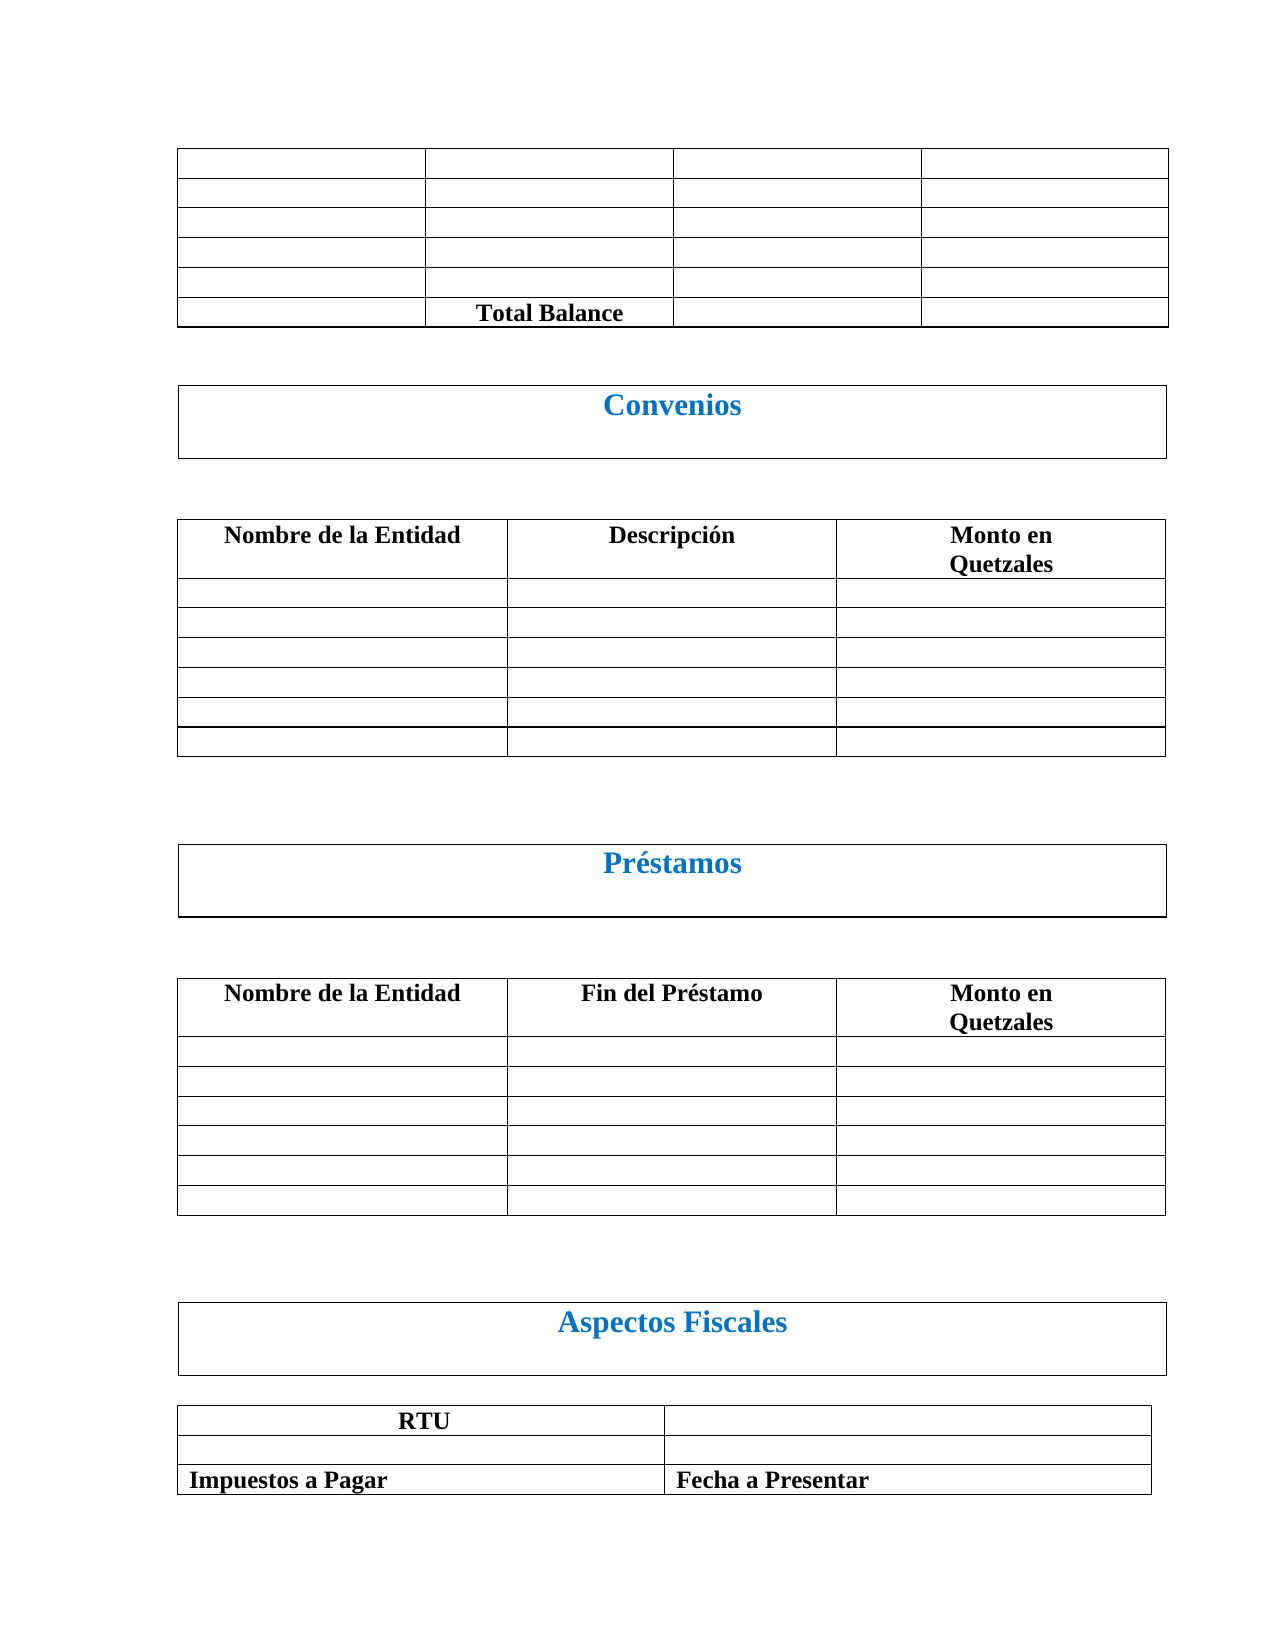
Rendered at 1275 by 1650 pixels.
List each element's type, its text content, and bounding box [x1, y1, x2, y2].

table_cell [837, 1186, 1165, 1215]
table_cell [178, 579, 507, 607]
table_cell [922, 179, 1168, 207]
table_header Descripción [508, 520, 836, 577]
table_cell [922, 208, 1168, 237]
table_cell [178, 728, 507, 756]
table_cell [178, 208, 425, 237]
table_cell [922, 298, 1168, 326]
table_header [665, 1406, 1151, 1434]
table_cell [178, 1436, 664, 1464]
table_cell [508, 1186, 836, 1215]
table_cell [426, 149, 673, 177]
table_header Monto en Quetzales [837, 520, 1165, 577]
table_cell [922, 238, 1168, 267]
table_cell [922, 149, 1168, 177]
table_cell [837, 1126, 1165, 1155]
table_cell [508, 1126, 836, 1155]
table_cell [508, 608, 836, 637]
table_cell [178, 698, 507, 726]
table_cell [178, 1186, 507, 1215]
table_cell Impuestos a Pagar [178, 1465, 664, 1494]
table_header Aspectos Fiscales [179, 1303, 1166, 1375]
table_cell [837, 728, 1165, 756]
table_cell [178, 608, 507, 637]
table_header Nombre de la Entidad [178, 979, 507, 1036]
table_cell [837, 608, 1165, 637]
table_cell [837, 1097, 1165, 1125]
table_cell [674, 208, 921, 237]
table_cell [426, 208, 673, 237]
table_cell [508, 1067, 836, 1096]
table_cell [508, 728, 836, 756]
table_cell [426, 238, 673, 267]
table_cell [178, 1037, 507, 1066]
table_cell Total Balance [426, 298, 673, 326]
table_cell [178, 268, 425, 297]
table_cell [837, 668, 1165, 697]
table_cell [508, 579, 836, 607]
table_cell [837, 579, 1165, 607]
table_cell [178, 298, 425, 326]
table_header RTU [178, 1406, 664, 1434]
table_cell [508, 668, 836, 697]
table_cell [837, 698, 1165, 726]
table_header Nombre de la Entidad [178, 520, 507, 577]
table_cell [674, 268, 921, 297]
table_cell [178, 668, 507, 697]
table_cell Fecha a Presentar [665, 1465, 1151, 1494]
table_cell [508, 1097, 836, 1125]
table_cell [508, 698, 836, 726]
table_cell [426, 179, 673, 207]
table_cell [508, 1156, 836, 1185]
table_cell [674, 298, 921, 326]
table_cell [674, 179, 921, 207]
table_cell [178, 179, 425, 207]
table_cell [837, 1067, 1165, 1096]
table_cell [178, 1156, 507, 1185]
table_header Préstamos [179, 845, 1166, 916]
table_header Fin del Préstamo [508, 979, 836, 1036]
table_cell [837, 1156, 1165, 1185]
table_cell [674, 238, 921, 267]
table_cell [178, 238, 425, 267]
table_header Convenios [179, 386, 1166, 458]
table_header Monto en Quetzales [837, 979, 1165, 1036]
table_cell [426, 268, 673, 297]
table_cell [178, 149, 425, 177]
table_cell [674, 149, 921, 177]
table_cell [837, 1037, 1165, 1066]
table_cell [178, 1097, 507, 1125]
table_cell [508, 1037, 836, 1066]
table_cell [508, 638, 836, 667]
table_cell [178, 1067, 507, 1096]
table_cell [178, 1126, 507, 1155]
table_cell [837, 638, 1165, 667]
table_cell [665, 1436, 1151, 1464]
table_cell [922, 268, 1168, 297]
table_cell [178, 638, 507, 667]
